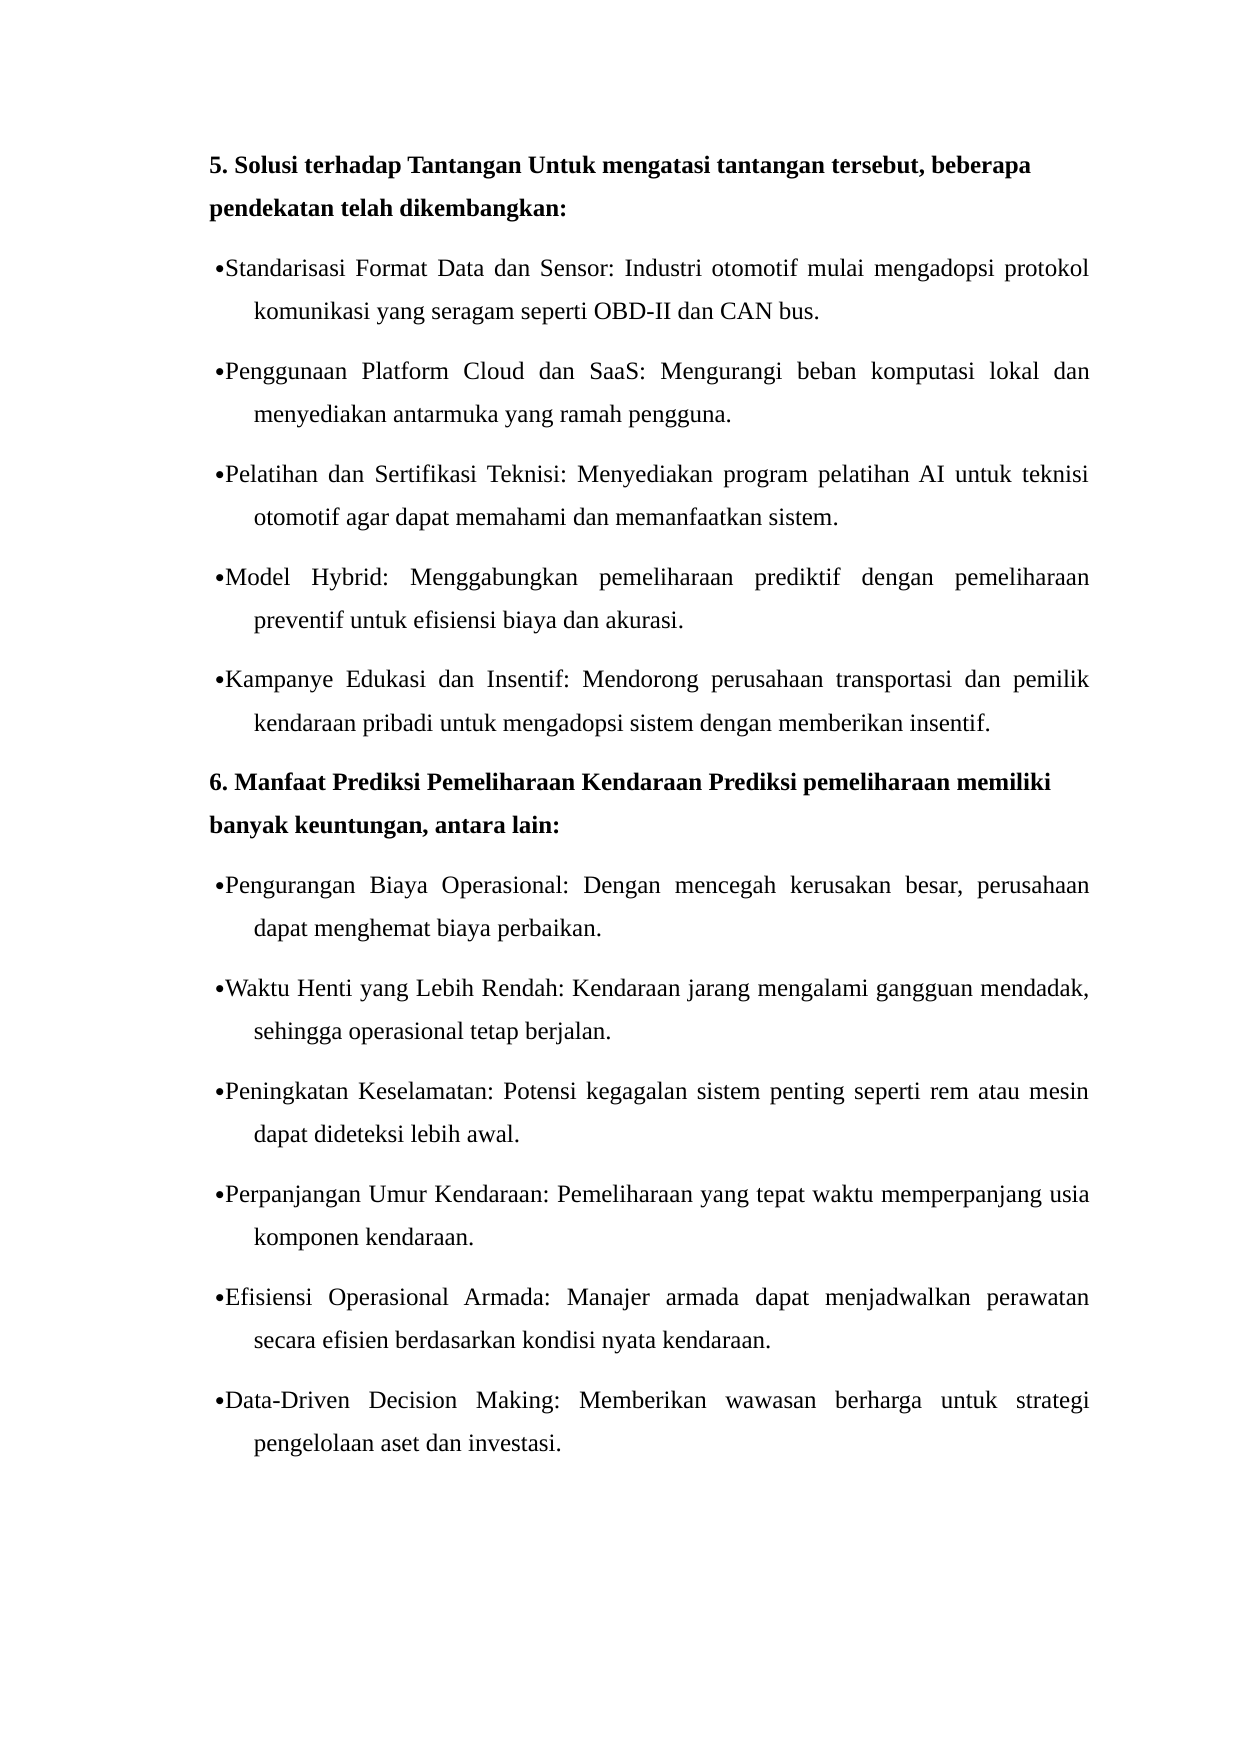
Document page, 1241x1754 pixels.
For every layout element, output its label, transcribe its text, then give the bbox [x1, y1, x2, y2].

list Pengurangan Biaya Operasional: Dengan mencegah kerusakan besar, perusahaan dapat menghemat biaya perbaikan. [216, 870, 1090, 942]
list Perpanjangan Umur Kendaraan: Pemeliharaan yang tepat waktu memperpanjang usia komponen kendaraan. [216, 1179, 1090, 1251]
text 6. Manfaat Prediksi Pemeliharaan Kendaraan Prediksi pemeliharaan memiliki banyak keuntungan, antara lain: [209, 767, 1090, 839]
list Model Hybrid: Menggabungkan pemeliharaan prediktif dengan pemeliharaan preventif untuk efisiensi biaya dan akurasi. [216, 562, 1090, 633]
list Standarisasi Format Data dan Sensor: Industri otomotif mulai mengadopsi protokol komunikasi yang seragam seperti OBD-II dan CAN bus. [216, 253, 1090, 325]
list Kampanye Edukasi dan Insentif: Mendorong perusahaan transportasi dan pemilik kendaraan pribadi untuk mengadopsi sistem dengan memberikan insentif. [216, 664, 1090, 736]
text 5. Solusi terhadap Tantangan Untuk mengatasi tantangan tersebut, beberapa pendekatan telah dikembangkan: [209, 150, 1090, 222]
list Data-Driven Decision Making: Memberikan wawasan berharga untuk strategi pengelolaan aset dan investasi. [216, 1385, 1090, 1457]
list Pelatihan dan Sertifikasi Teknisi: Menyediakan program pelatihan AI untuk teknisi otomotif agar dapat memahami dan memanfaatkan sistem. [216, 459, 1090, 531]
list Peningkatan Keselamatan: Potensi kegagalan sistem penting seperti rem atau mesin dapat dideteksi lebih awal. [216, 1076, 1090, 1148]
list Penggunaan Platform Cloud dan SaaS: Mengurangi beban komputasi lokal dan menyediakan antarmuka yang ramah pengguna. [216, 356, 1090, 428]
list Waktu Henti yang Lebih Rendah: Kendaraan jarang mengalami gangguan mendadak, sehingga operasional tetap berjalan. [216, 973, 1090, 1045]
list Efisiensi Operasional Armada: Manajer armada dapat menjadwalkan perawatan secara efisien berdasarkan kondisi nyata kendaraan. [216, 1282, 1090, 1354]
